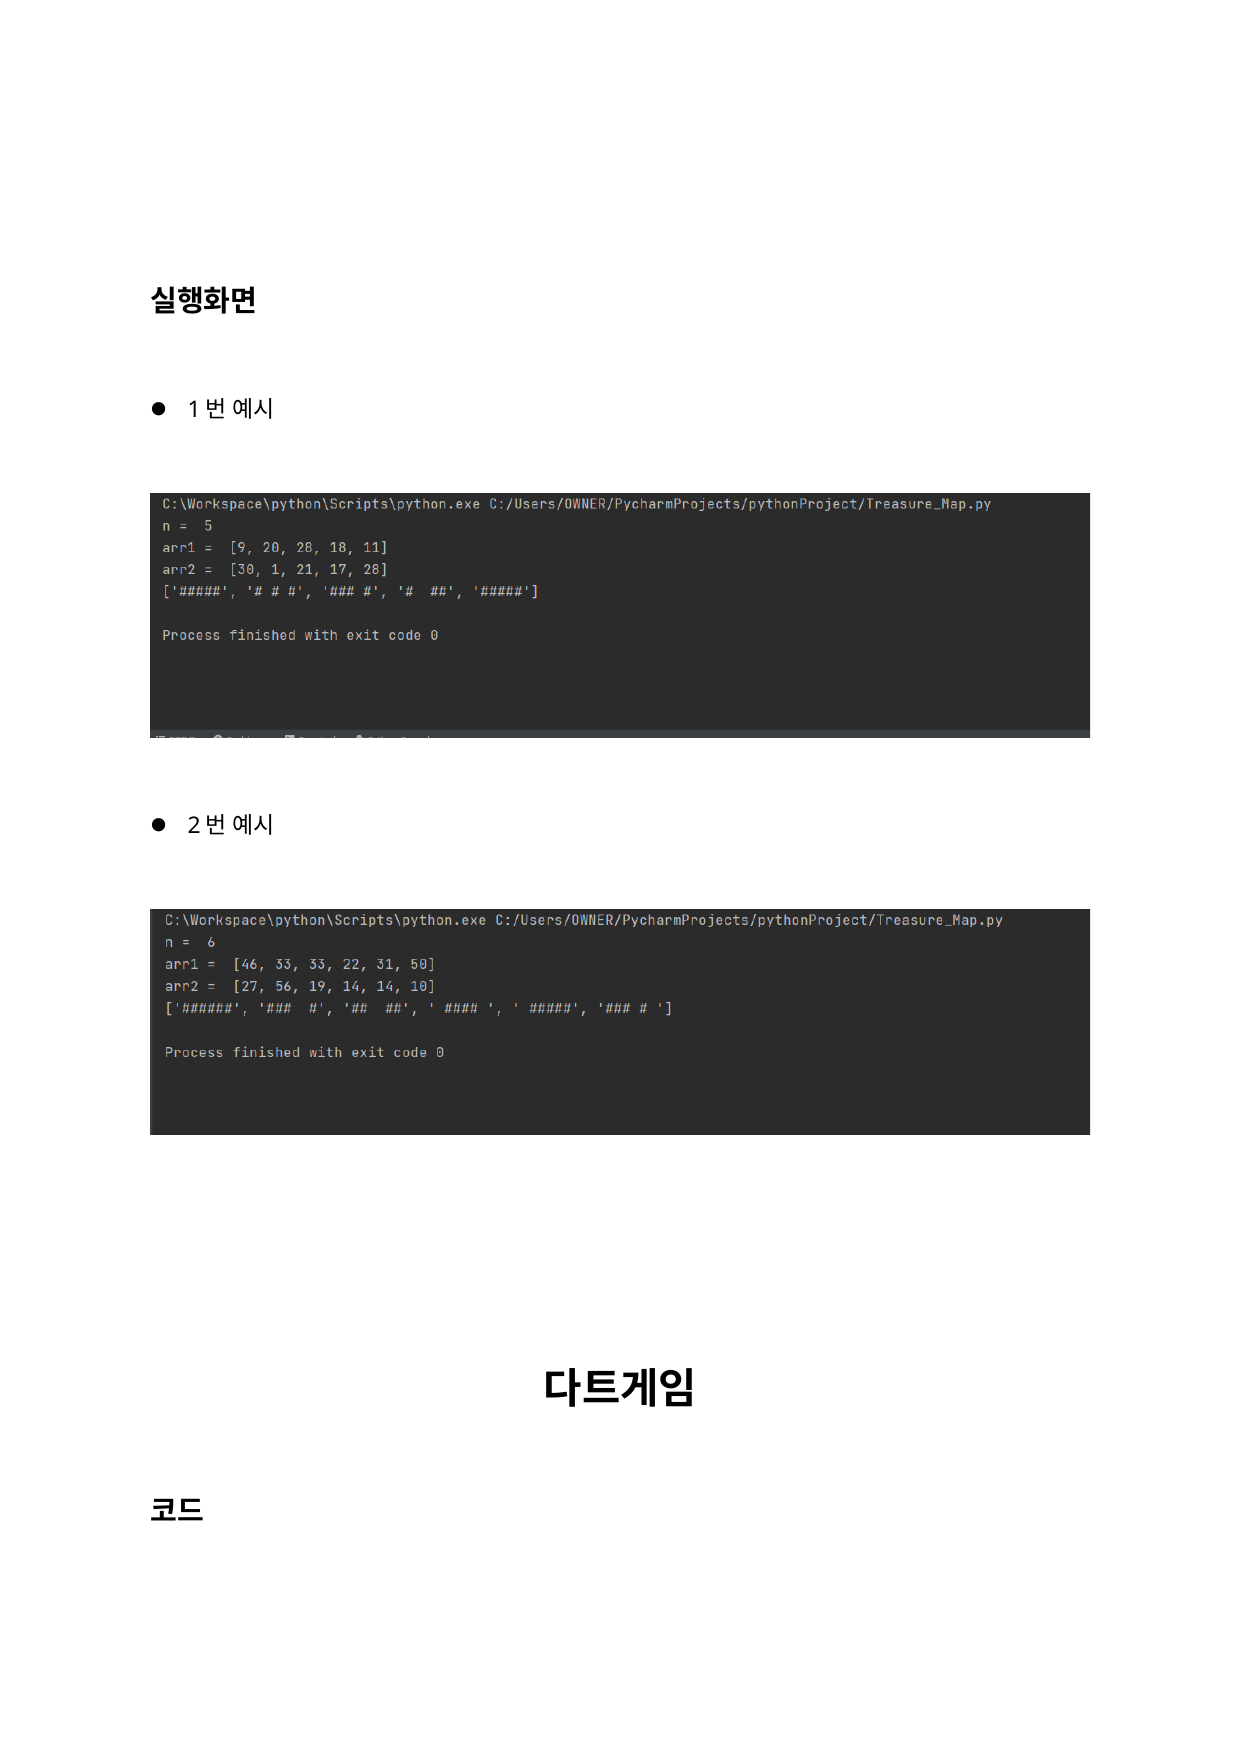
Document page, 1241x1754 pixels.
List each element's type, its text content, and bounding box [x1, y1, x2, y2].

text 실행화면 [150, 278, 1090, 320]
list 1번 예시 [150, 391, 1090, 424]
text 코드 [150, 1487, 1090, 1530]
picture [150, 493, 1091, 738]
text 다트게임 [150, 1355, 1090, 1416]
picture [150, 909, 1091, 1135]
list 2번 예시 [150, 807, 1090, 840]
